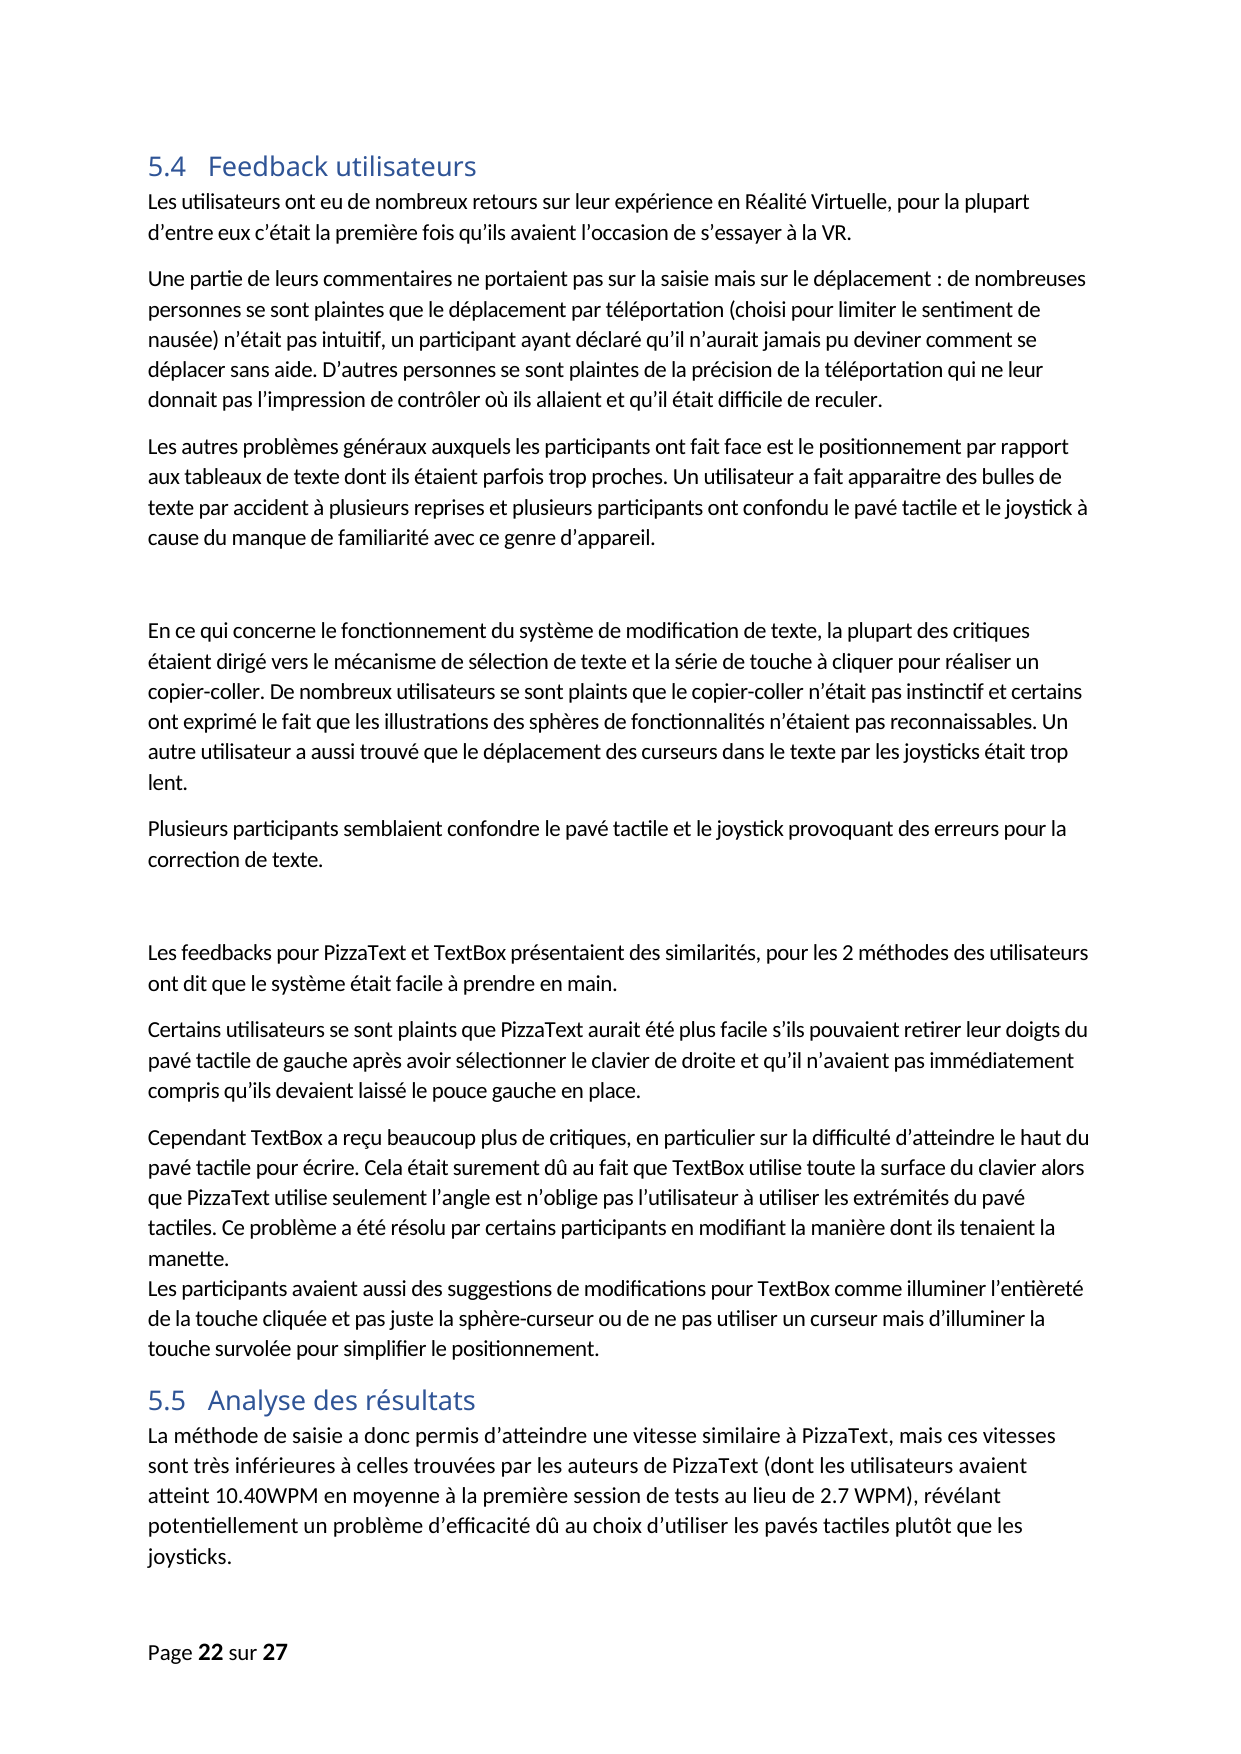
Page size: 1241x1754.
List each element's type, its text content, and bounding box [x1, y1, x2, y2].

text Cependant TextBox a reçu beaucoup plus de critiques, en particulier sur la difficulté d’atteindre le haut du pavé tactile pour écrire. Cela était surement dû au fait que TextBox utilise toute la surface du clavier alors que PizzaText utilise seulement l’angle est n’oblige pas l’utilisateur à utiliser les extrémités du pavé tactiles. Ce problème a été résolu par certains participants en modifiant la manière dont ils tenaient la manette. Les participants avaient aussi des suggestions de modifications pour TextBox comme illuminer l’entièreté de la touche cliquée et pas juste la sphère-curseur ou de ne pas utiliser un curseur mais d’illuminer la touche survolée pour simplifier le positionnement. [148, 1123, 1093, 1362]
text Plusieurs participants semblaient confondre le pavé tactile et le joystick provoquant des erreurs pour la correction de texte. [148, 814, 1093, 873]
subtitle Feedback utilisateurs [148, 148, 1093, 184]
subtitle Analyse des résultats [148, 1381, 1093, 1418]
text Les autres problèmes généraux auxquels les participants ont fait face est le positionnement par rapport aux tableaux de texte dont ils étaient parfois trop proches. Un utilisateur a fait apparaitre des bulles de texte par accident à plusieurs reprises et plusieurs participants ont confondu le pavé tactile et le joystick à cause du manque de familiarité avec ce genre d’appareil. [148, 432, 1093, 551]
text Une partie de leurs commentaires ne portaient pas sur la saisie mais sur le déplacement : de nombreuses personnes se sont plaintes que le déplacement par téléportation (choisi pour limiter le sentiment de nausée) n’était pas intuitif, un participant ayant déclaré qu’il n’aurait jamais pu deviner comment se déplacer sans aide. D’autres personnes se sont plaintes de la précision de la téléportation qui ne leur donnait pas l’impression de contrôler où ils allaient et qu’il était difficile de reculer. [148, 264, 1093, 413]
text La méthode de saisie a donc permis d’atteindre une vitesse similaire à PizzaText, mais ces vitesses sont très inférieures à celles trouvées par les auteurs de PizzaText (dont les utilisateurs avaient atteint 10.40WPM en moyenne à la première session de tests au lieu de 2.7 WPM), révélant potentiellement un problème d’efficacité dû au choix d’utiliser les pavés tactiles plutôt que les joysticks. [148, 1421, 1093, 1570]
text Les feedbacks pour PizzaText et TextBox présentaient des similarités, pour les 2 méthodes des utilisateurs ont dit que le système était facile à prendre en main. [148, 938, 1093, 997]
text Les utilisateurs ont eu de nombreux retours sur leur expérience en Réalité Virtuelle, pour la plupart d’entre eux c’était la première fois qu’ils avaient l’occasion de s’essayer à la VR. [148, 187, 1093, 246]
text En ce qui concerne le fonctionnement du système de modification de texte, la plupart des critiques étaient dirigé vers le mécanisme de sélection de texte et la série de touche à cliquer pour réaliser un copier-coller. De nombreux utilisateurs se sont plaints que le copier-coller n’était pas instinctif et certains ont exprimé le fait que les illustrations des sphères de fonctionnalités n’étaient pas reconnaissables. Un autre utilisateur a aussi trouvé que le déplacement des curseurs dans le texte par les joysticks était trop lent. [148, 617, 1093, 796]
text Certains utilisateurs se sont plaints que PizzaText aurait été plus facile s’ils pouvaient retirer leur doigts du pavé tactile de gauche après avoir sélectionner le clavier de droite et qu’il n’avaient pas immédiatement compris qu’ils devaient laissé le pouce gauche en place. [148, 1016, 1093, 1104]
